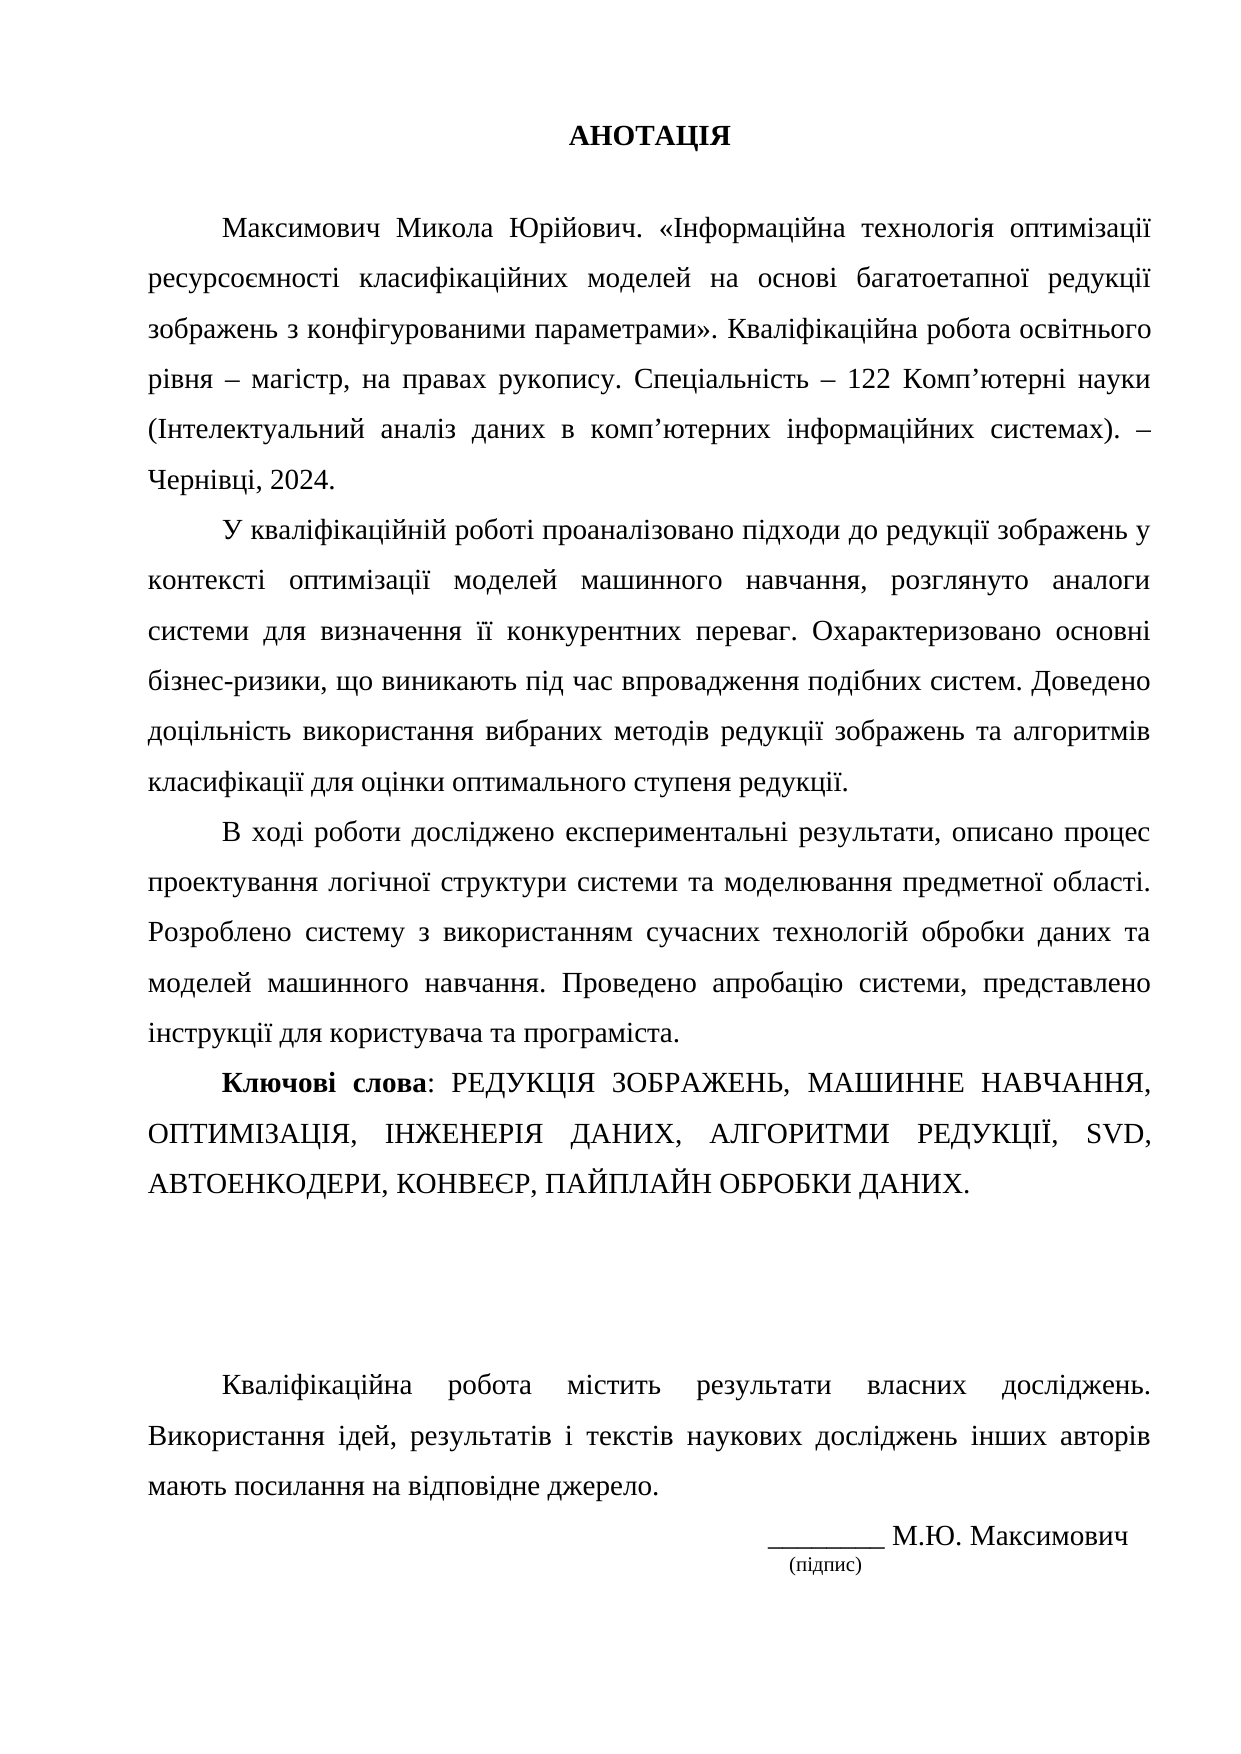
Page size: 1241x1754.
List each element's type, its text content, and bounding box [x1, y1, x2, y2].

text Ключові слова: РЕДУКЦІЯ ЗОБРАЖЕНЬ, МАШИННЕ НАВЧАННЯ, ОПТИМІЗАЦІЯ, ІНЖЕНЕРІЯ ДАНИХ, АЛГОРИТМИ РЕДУКЦІЇ, SVD, АВТОЕНКОДЕРИ, КОНВЕЄР, ПАЙПЛАЙН ОБРОБКИ ДАНИХ. [148, 1066, 1152, 1200]
text В ході роботи досліджено експериментальні результати, описано процес проектування логічної структури системи та моделювання предметної області. Розроблено систему з використанням сучасних технологій обробки даних та моделей машинного навчання. Проведено апробацію системи, представлено інструкції для користувача та програміста. [148, 814, 1152, 1049]
text (підпис) [148, 1552, 1152, 1576]
text Кваліфікаційна робота містить результати власних досліджень. Використання ідей, результатів і текстів наукових досліджень інших авторів мають посилання на відповідне джерело. [148, 1367, 1152, 1502]
text Максимович Микола Юрійович. «Інформаційна технологія оптимізації ресурсоємності класифікаційних моделей на основі багатоетапної редукції зображень з конфігурованими параметрами». Кваліфікаційна робота освітнього рівня – магістр, на правах рукопису. Спеціальність – 122 Комп’ютерні науки (Інтелектуальний аналіз даних в комп’ютерних інформаційних системах). – Чернівці, 2024. [148, 210, 1152, 495]
text АНОТАЦІЯ [148, 118, 1152, 152]
text ________ М.Ю. Максимович [148, 1518, 1152, 1552]
text У кваліфікаційній роботі проаналізовано підходи до редукції зображень у контексті оптимізації моделей машинного навчання, розглянуто аналоги системи для визначення її конкурентних переваг. Охарактеризовано основні бізнес-ризики, що виникають під час впровадження подібних систем. Доведено доцільність використання вибраних методів редукції зображень та алгоритмів класифікації для оцінки оптимального ступеня редукції. [148, 512, 1152, 797]
